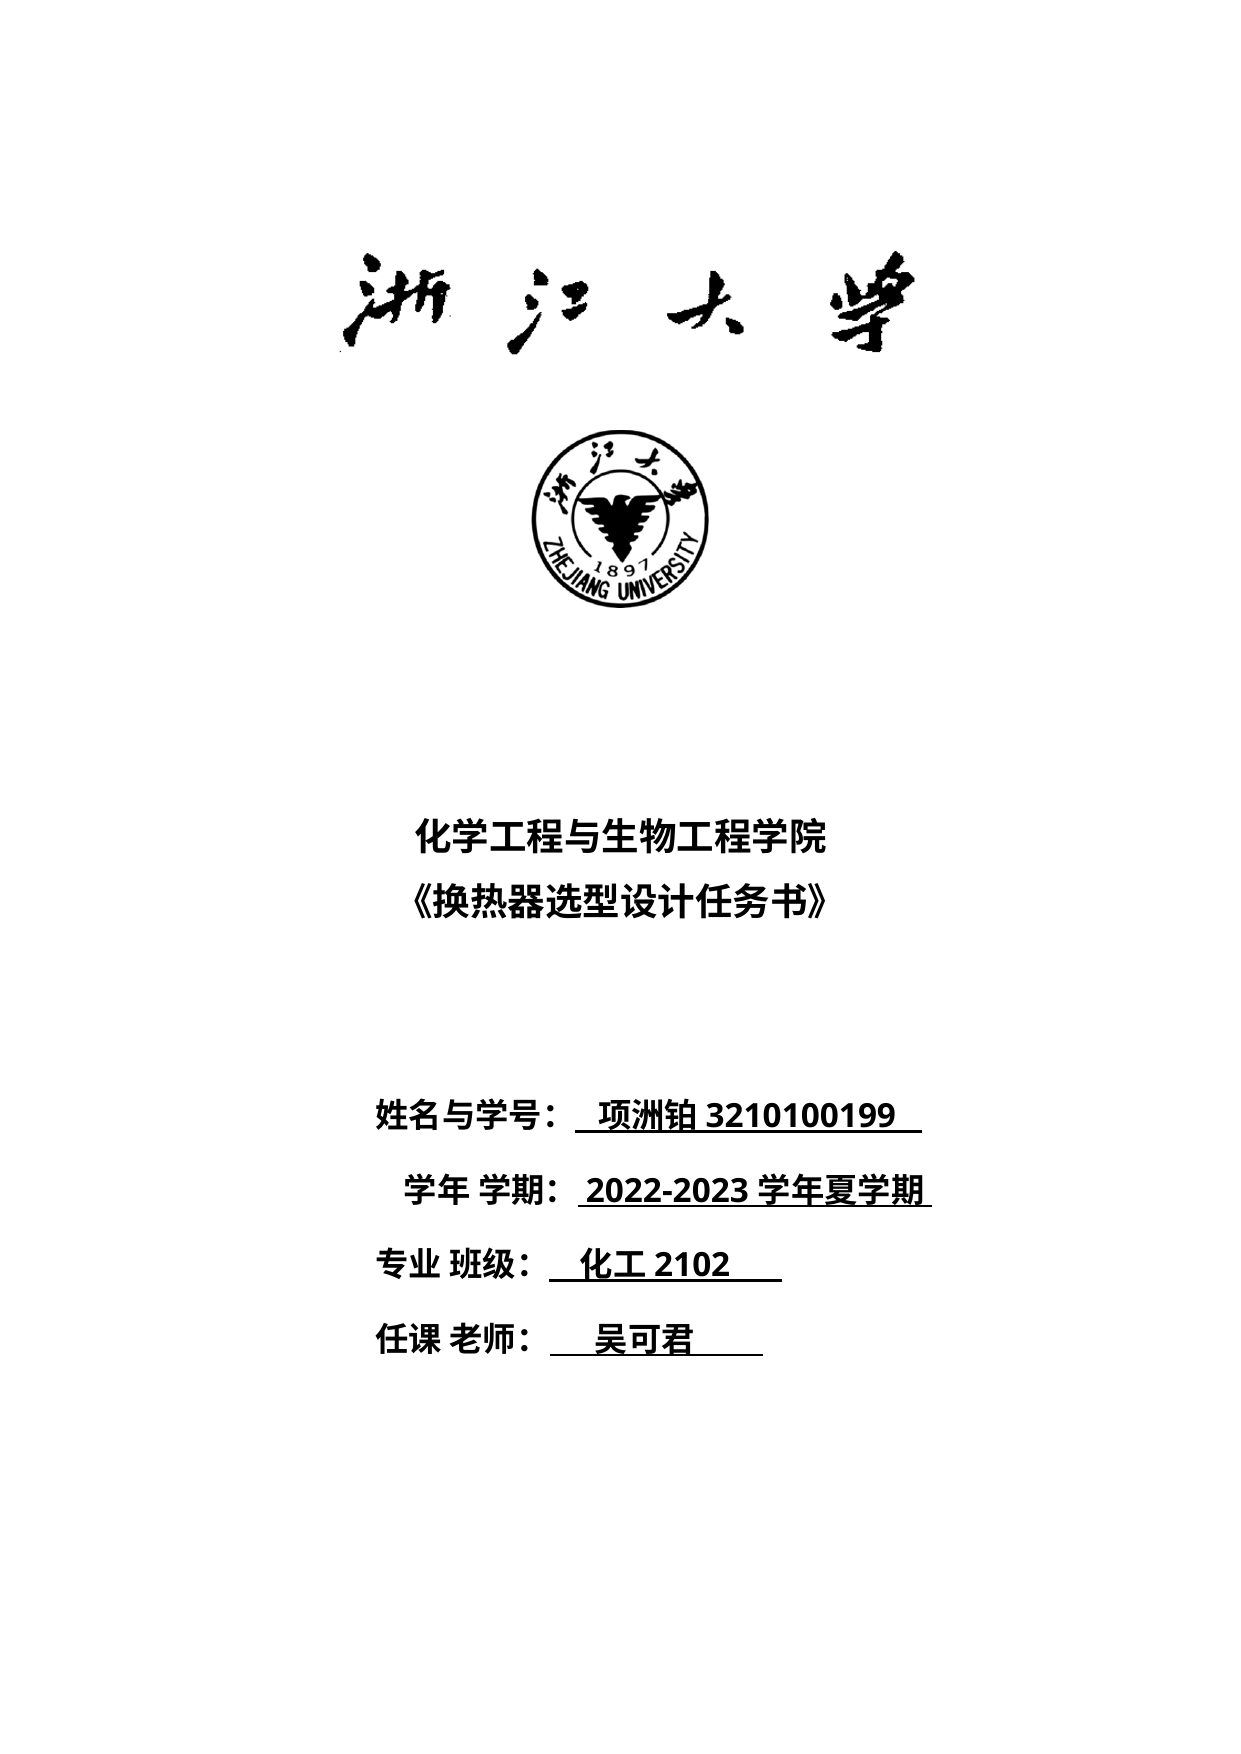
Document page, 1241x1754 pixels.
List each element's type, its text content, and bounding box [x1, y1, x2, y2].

text 《换热器选型设计任务书》 [187, 867, 1053, 932]
text 姓名与学号： 项洲铂 3210100199 [275, 1081, 1053, 1139]
picture [531, 430, 709, 608]
text 化学工程与生物工程学院 [187, 802, 1053, 867]
text 学年 学期： 2022-2023 学年夏学期 [275, 1156, 1053, 1214]
picture [301, 221, 940, 381]
text 专业 班级： 化工 2102 [275, 1230, 1053, 1288]
text 任课 老师： 吴可君 [275, 1305, 1053, 1363]
